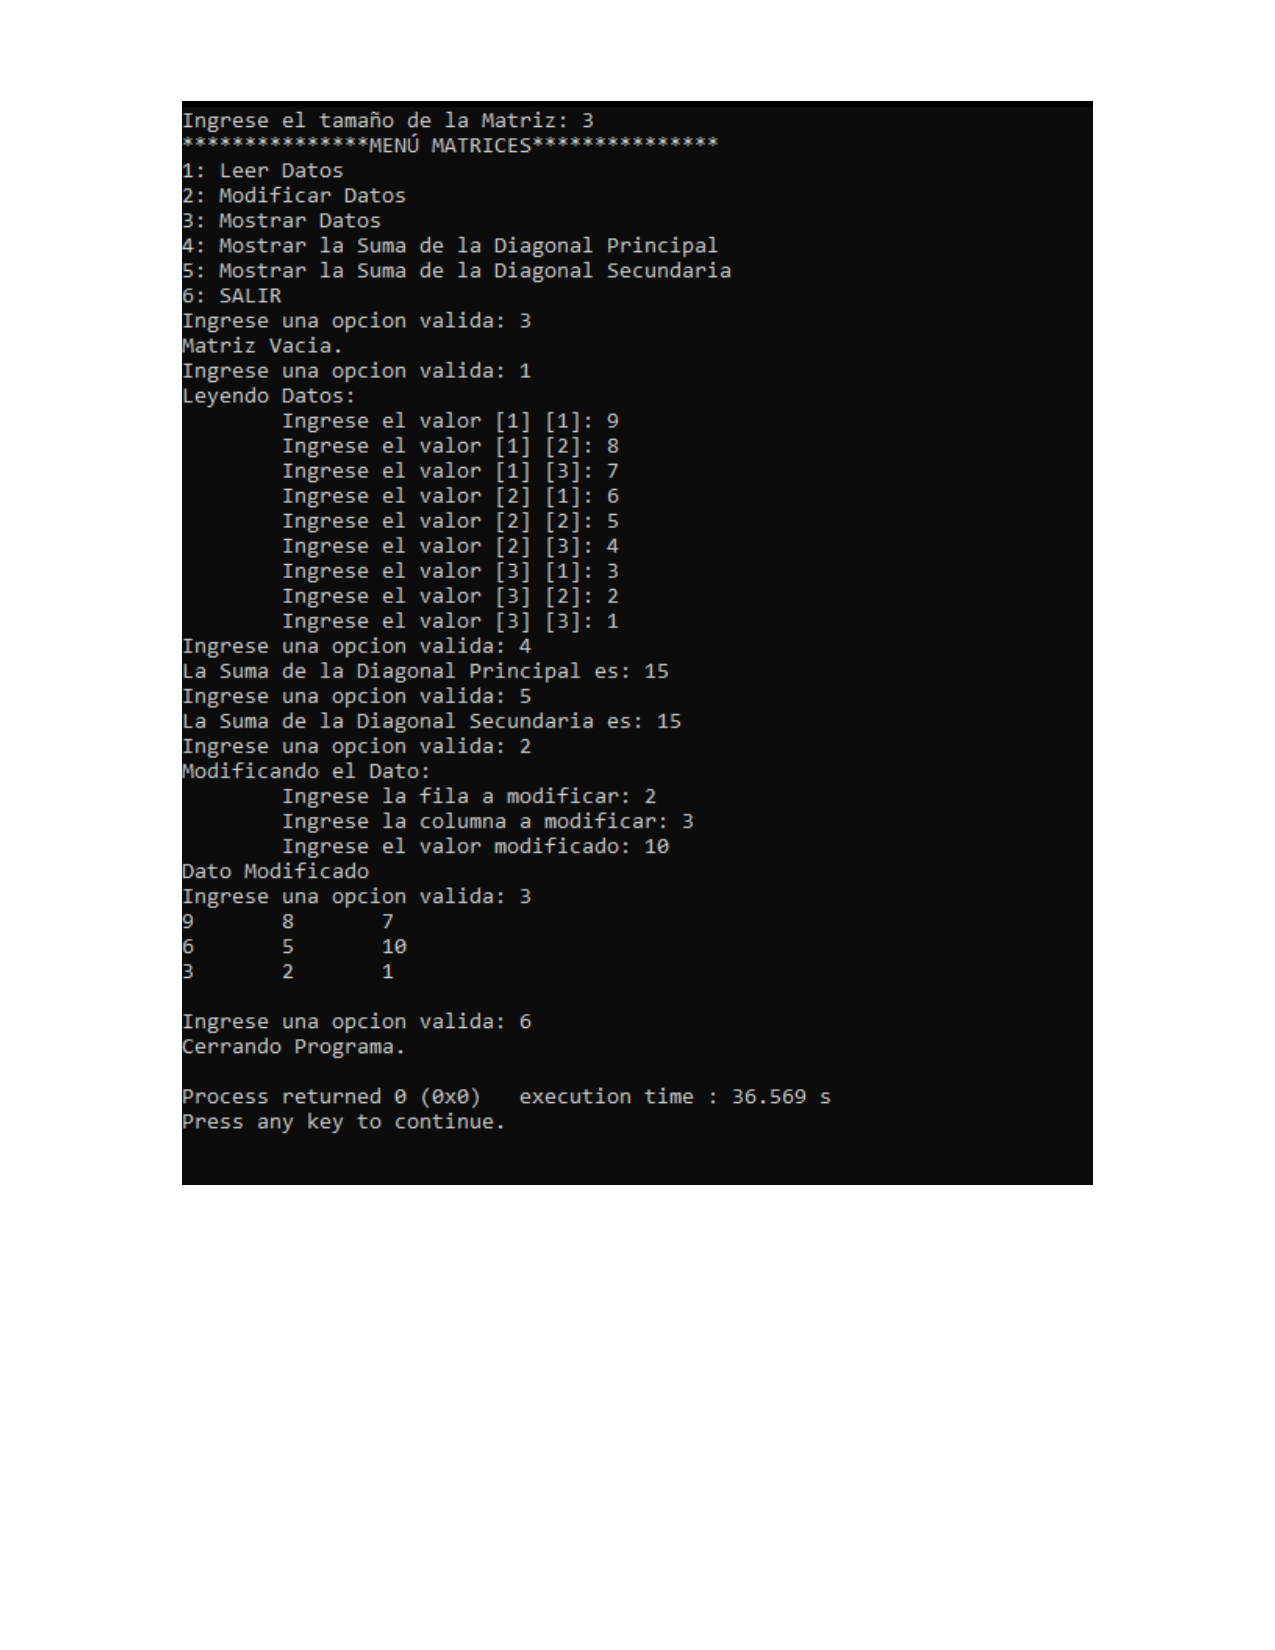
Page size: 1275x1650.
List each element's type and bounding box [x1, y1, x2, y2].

picture [182, 101, 1093, 1185]
